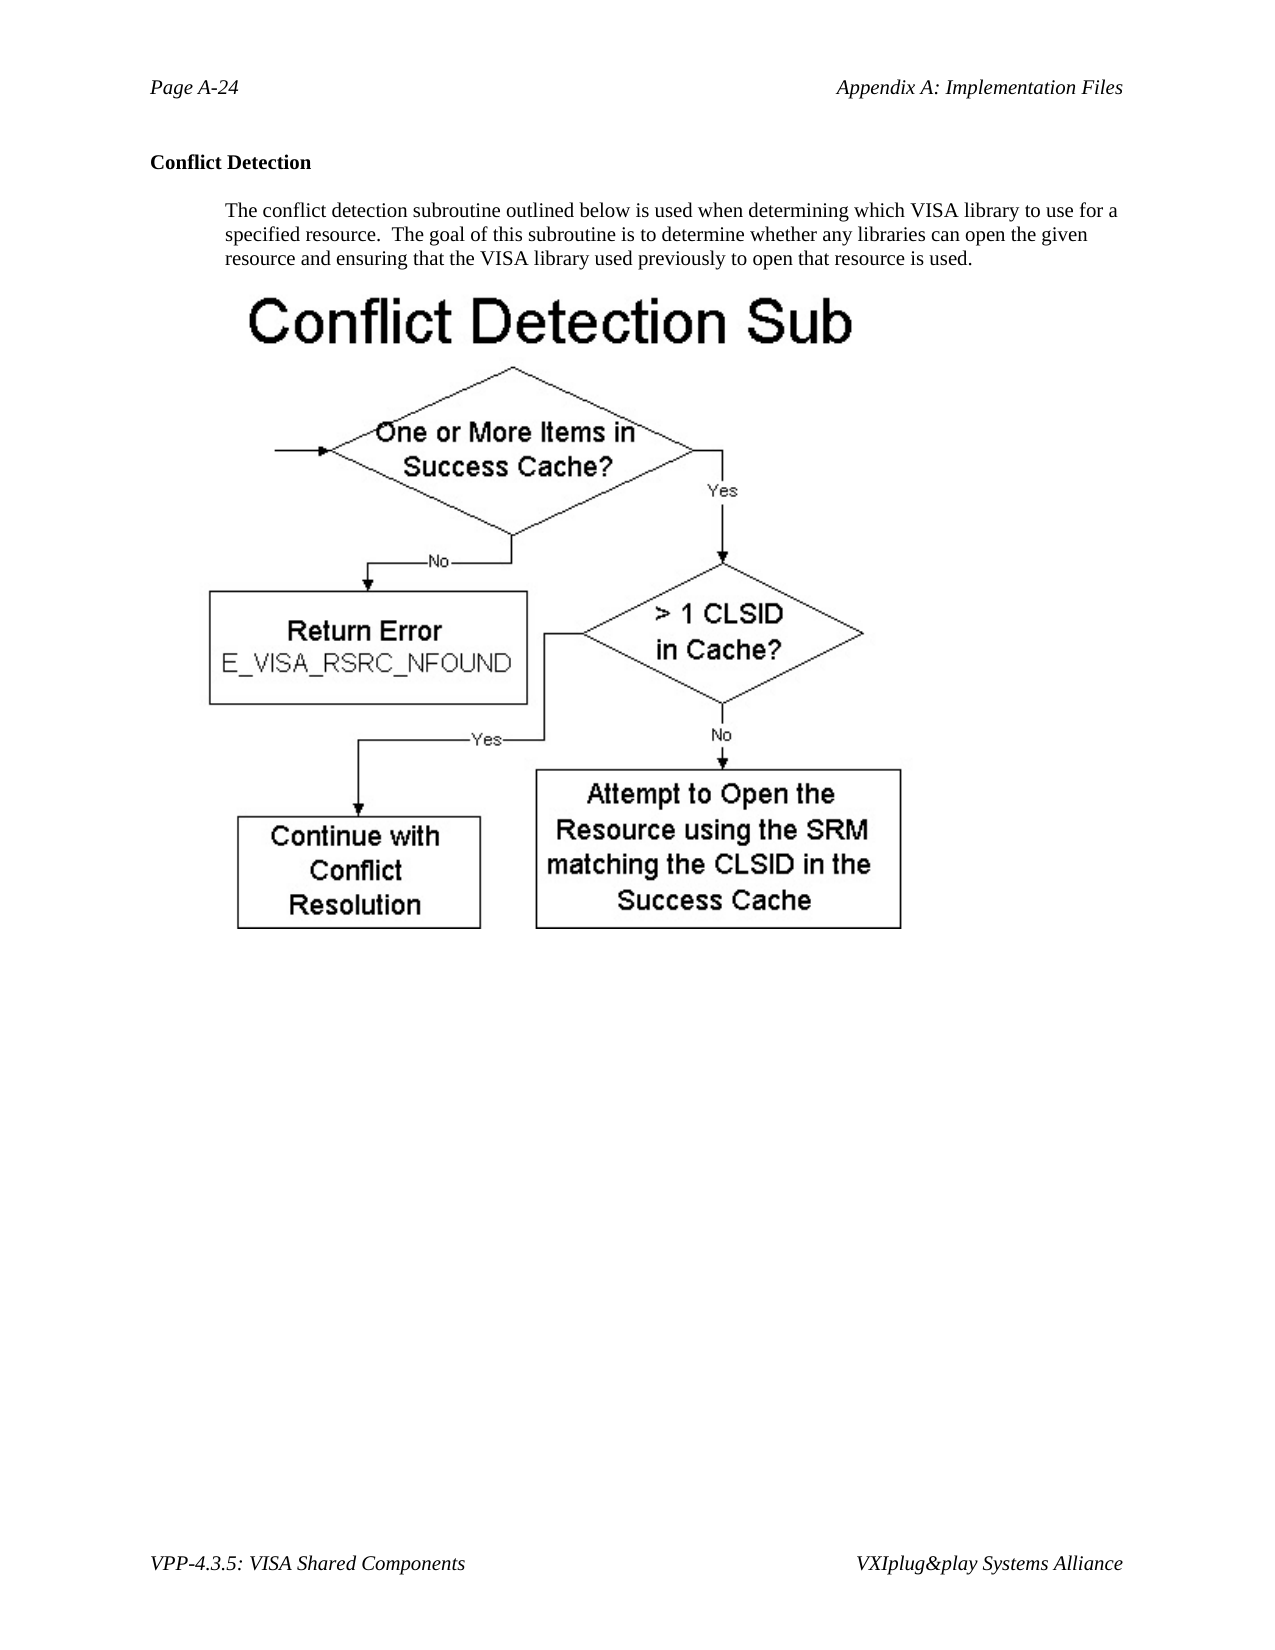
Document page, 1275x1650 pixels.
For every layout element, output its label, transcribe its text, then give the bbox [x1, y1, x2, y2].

text Conflict Detection [150, 150, 1125, 174]
text The conflict detection subroutine outlined below is used when determining which VISA library to use for a specified resource. The goal of this subroutine is to determine whether any libraries can open the given resource and ensuring that the VISA library used previously to open that resource is used. [225, 198, 1125, 270]
picture [150, 270, 961, 929]
